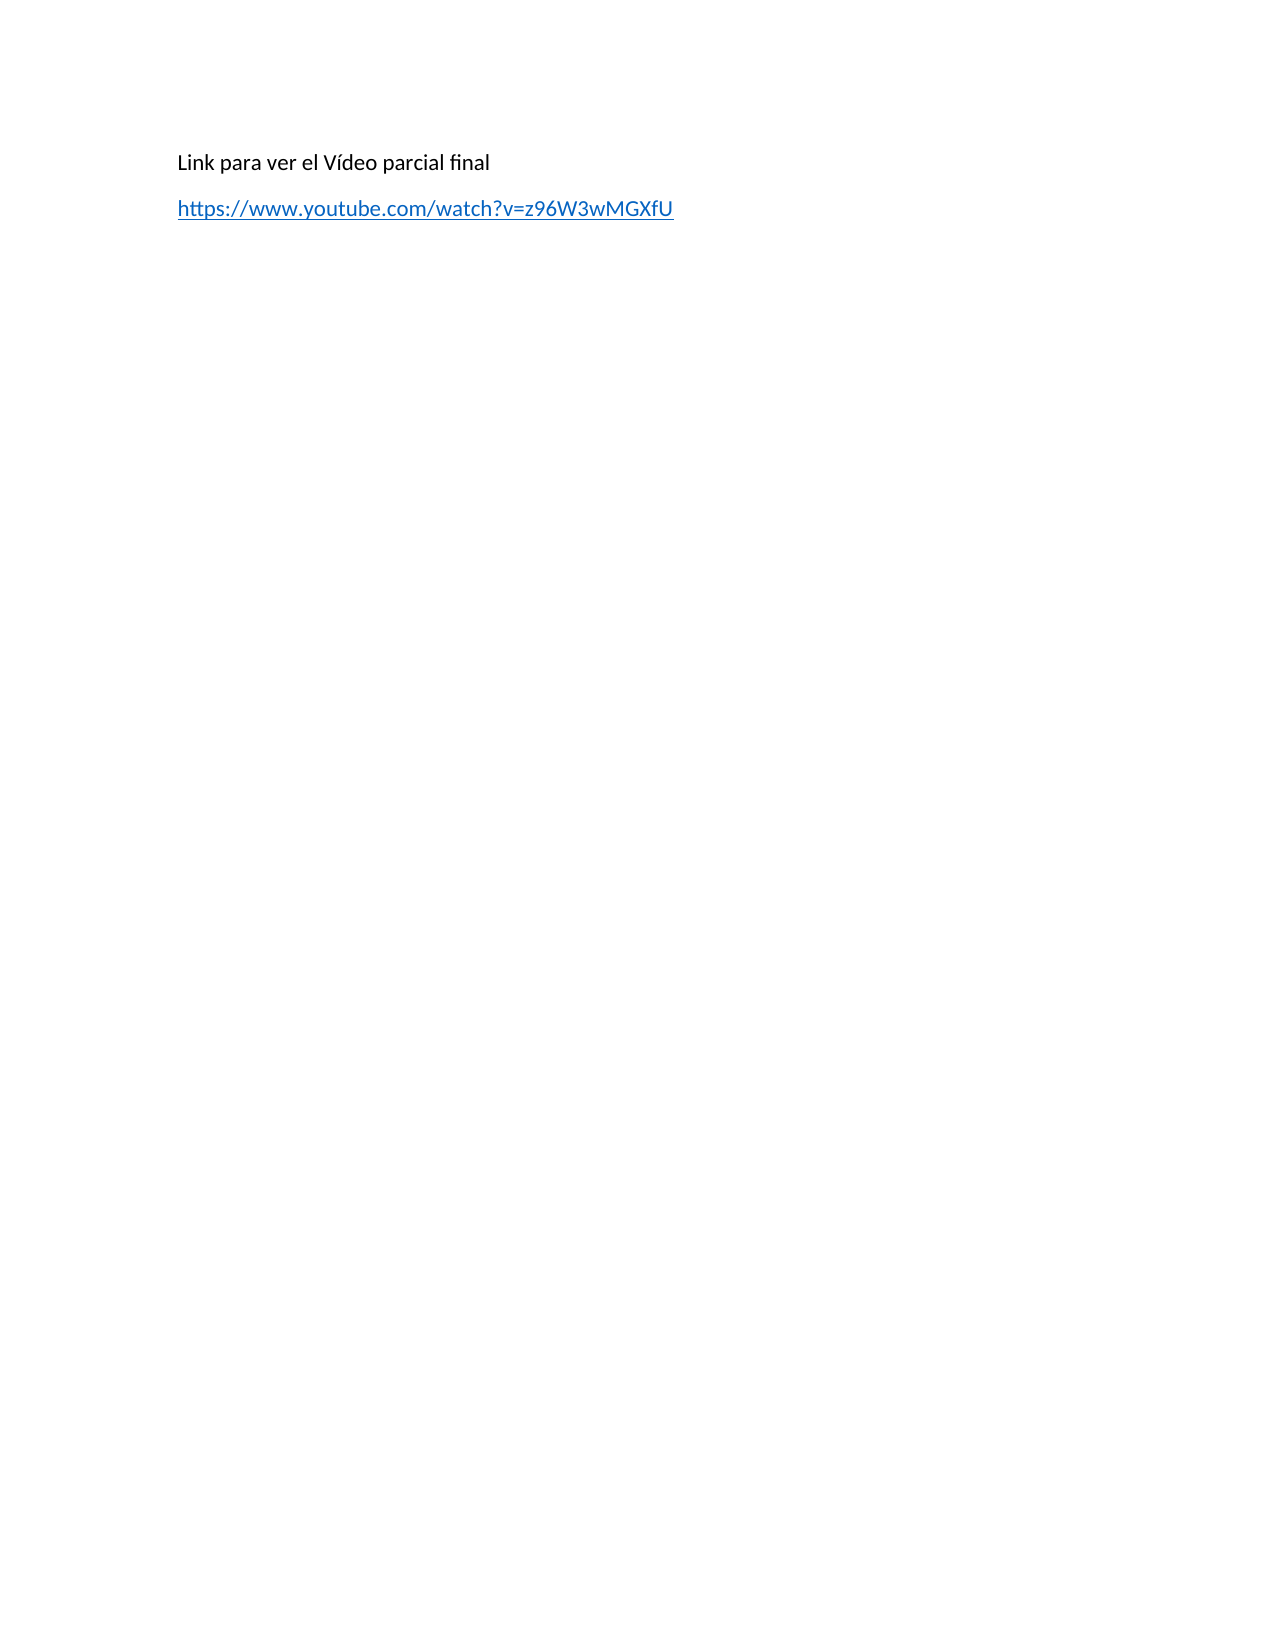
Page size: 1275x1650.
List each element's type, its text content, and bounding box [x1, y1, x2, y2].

text Link para ver el Vídeo parcial final [177, 148, 1098, 176]
text https://www.youtube.com/watch?v=z96W3wMGXfU [177, 194, 1098, 222]
